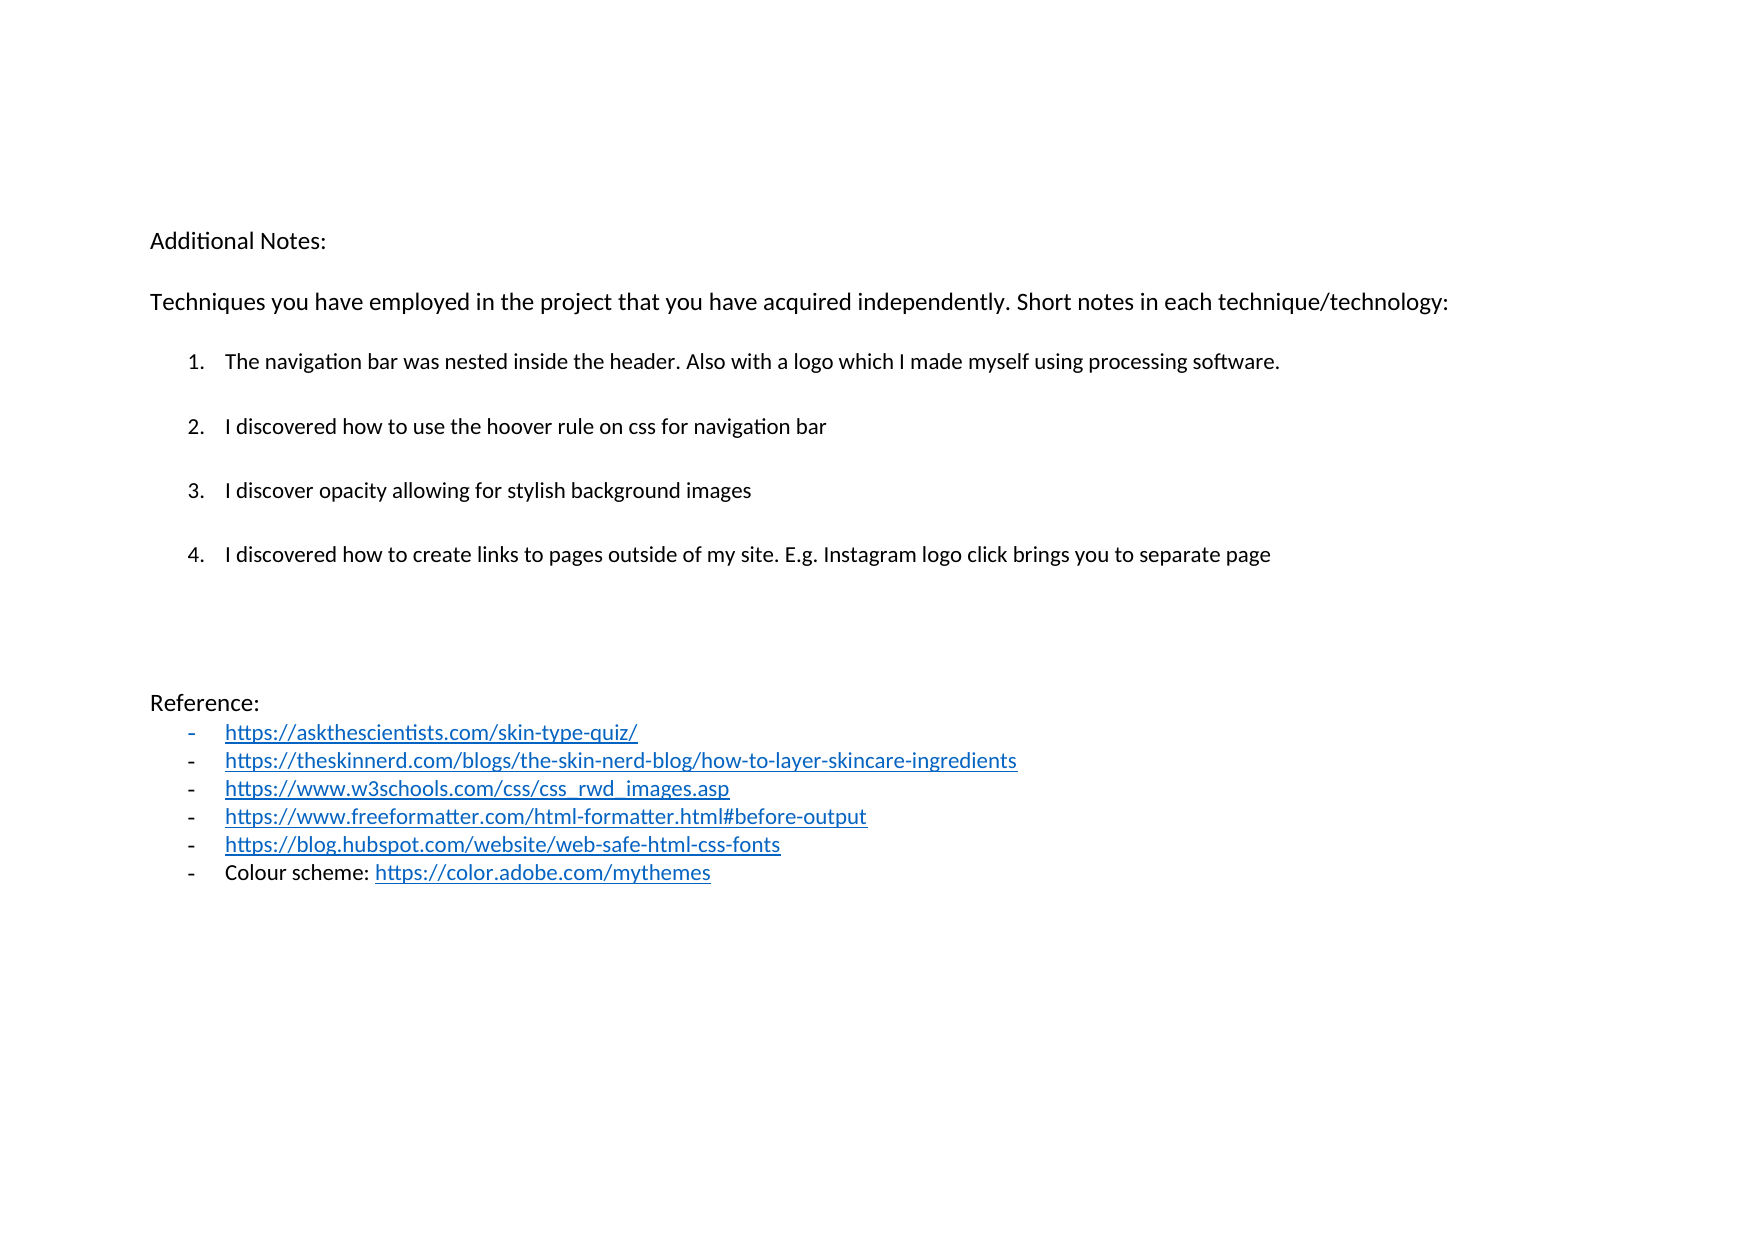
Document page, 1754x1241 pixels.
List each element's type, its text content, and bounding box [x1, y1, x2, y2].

list https://theskinnerd.com/blogs/the-skin-nerd-blog/how-to-layer-skincare-ingredients [187, 746, 1604, 774]
text Techniques you have employed in the project that you have acquired independently. Short notes in each technique/technology: [150, 286, 1604, 317]
list The navigation bar was nested inside the header. Also with a logo which I made myself using processing software. [187, 347, 1604, 375]
list https://askthescientists.com/skin-type-quiz/ [187, 717, 1604, 746]
text Additional Notes: [150, 225, 1604, 256]
list https://www.freeformatter.com/html-formatter.html#before-output [187, 802, 1604, 830]
text Reference: [150, 687, 1604, 717]
list https://blog.hubspot.com/website/web-safe-html-css-fonts [187, 830, 1604, 858]
list Colour scheme: https://color.adobe.com/mythemes [187, 858, 1604, 886]
list https://www.w3schools.com/css/css_rwd_images.asp [187, 774, 1604, 802]
list I discovered how to create links to pages outside of my site. E.g. Instagram logo click brings you to separate page [187, 541, 1604, 568]
list I discovered how to use the hoover rule on css for navigation bar [187, 412, 1604, 440]
list I discover opacity allowing for stylish background images [187, 476, 1604, 504]
